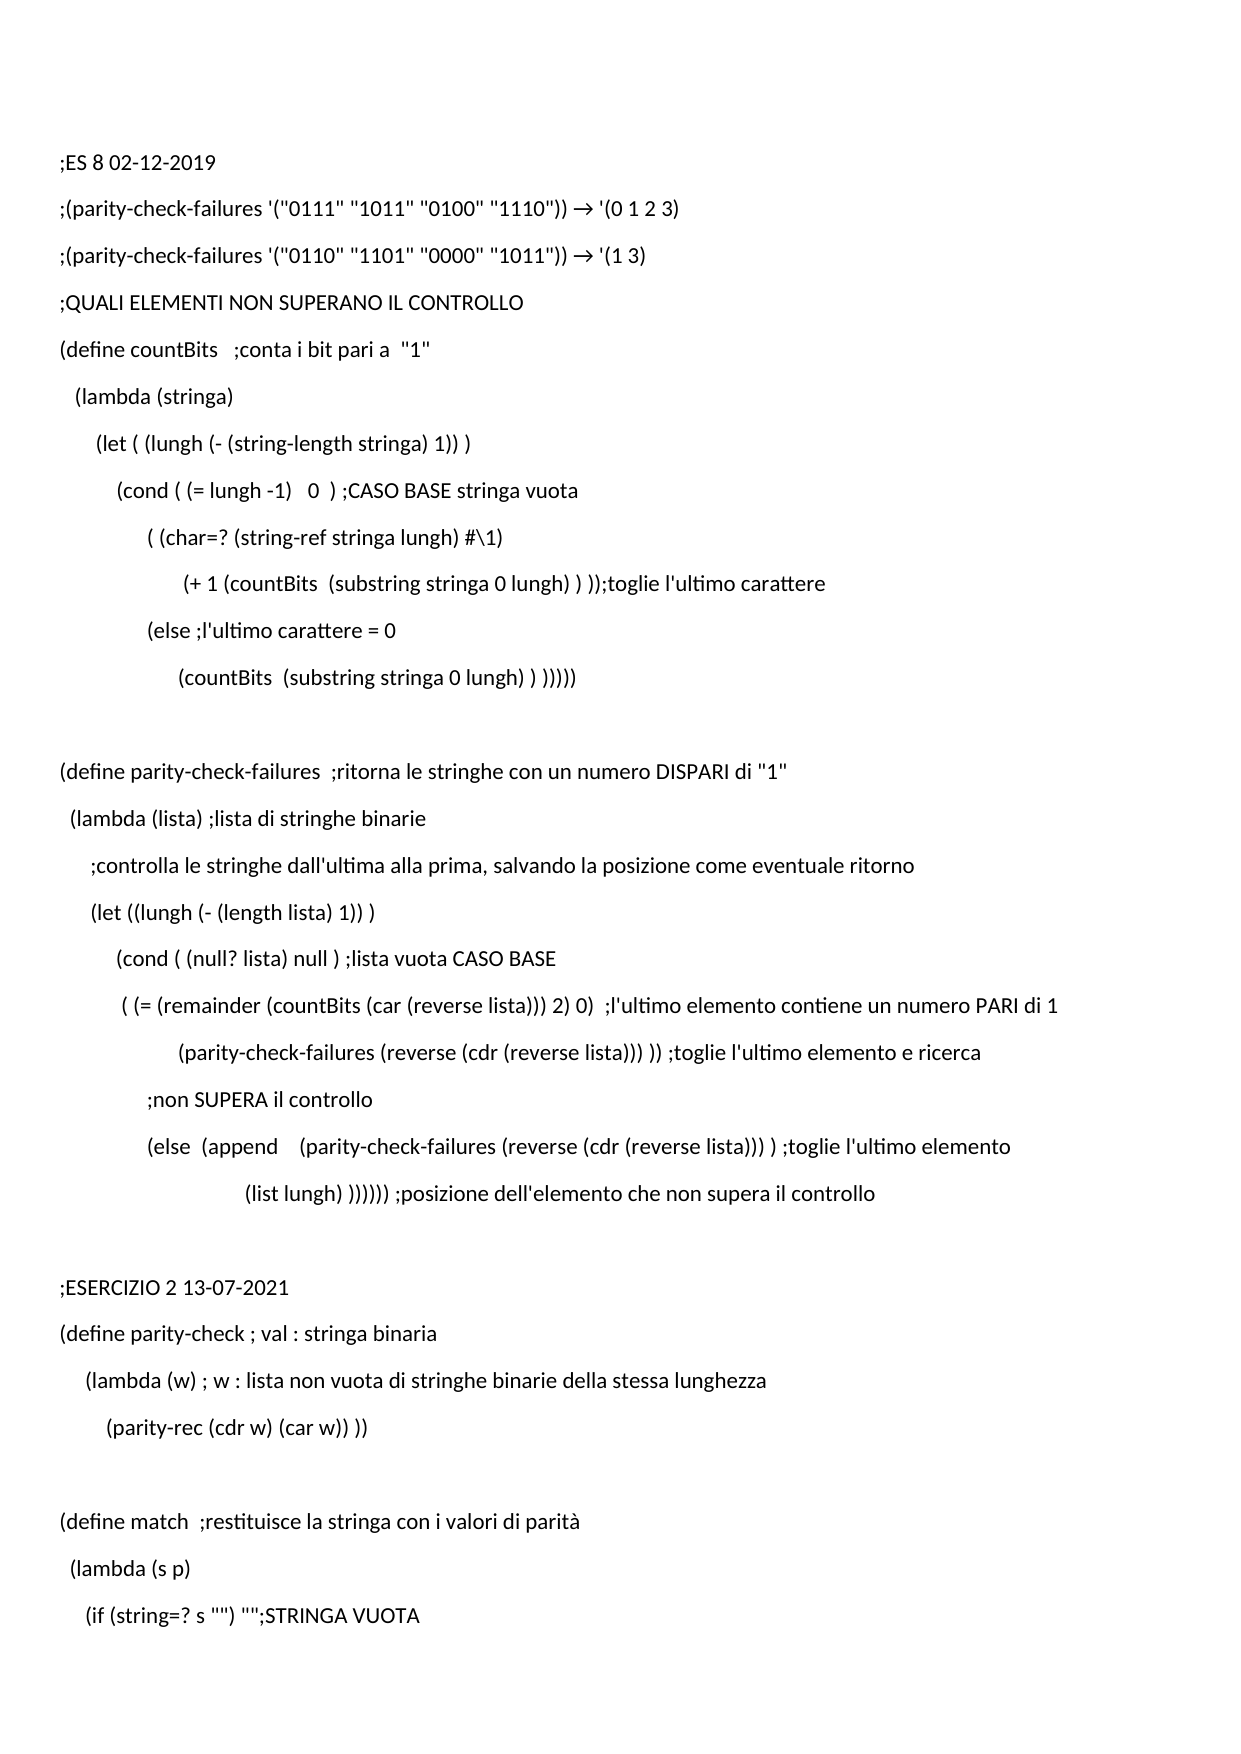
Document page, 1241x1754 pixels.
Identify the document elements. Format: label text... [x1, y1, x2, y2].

text (parity-rec (cdr w) (car w)) )) [59, 1413, 1063, 1441]
text (lambda (s p) [59, 1554, 1063, 1582]
text ;controlla le stringhe dall'ultima alla prima, salvando la posizione come eventuale ritorno [59, 851, 1063, 879]
text ;ES 8 02-12-2019 [59, 148, 1063, 176]
text (+ 1 (countBits (substring stringa 0 lungh) ) ));toglie l'ultimo carattere [59, 569, 1063, 598]
text (lambda (stringa) [59, 382, 1063, 410]
text (else (append (parity-check-failures (reverse (cdr (reverse lista))) ) ;toglie l'ultimo elemento [59, 1132, 1063, 1160]
text (list lungh) )))))) ;posizione dell'elemento che non supera il controllo [59, 1179, 1063, 1207]
text ;(parity-check-failures '("0111" "1011" "0100" "1110")) → '(0 1 2 3) [59, 194, 1063, 223]
text ;non SUPERA il controllo [59, 1085, 1063, 1113]
text (let ( (lungh (- (string-length stringa) 1)) ) [59, 429, 1063, 457]
text ;QUALI ELEMENTI NON SUPERANO IL CONTROLLO [59, 288, 1063, 316]
text (cond ( (null? lista) null ) ;lista vuota CASO BASE [59, 944, 1063, 973]
text (let ((lungh (- (length lista) 1)) ) [59, 898, 1063, 926]
text ;ESERCIZIO 2 13-07-2021 [59, 1273, 1063, 1301]
text (lambda (w) ; w : lista non vuota di stringhe binarie della stessa lunghezza [59, 1366, 1063, 1394]
text (define parity-check-failures ;ritorna le stringhe con un numero DISPARI di "1" [59, 757, 1063, 785]
text ( (char=? (string-ref stringa lungh) #\1) [59, 523, 1063, 551]
text (lambda (lista) ;lista di stringhe binarie [59, 804, 1063, 832]
text ;(parity-check-failures '("0110" "1101" "0000" "1011")) → '(1 3) [59, 241, 1063, 269]
text (if (string=? s "") "";STRINGA VUOTA [59, 1601, 1063, 1629]
text (define countBits ;conta i bit pari a "1" [59, 335, 1063, 363]
text (cond ( (= lungh -1) 0 ) ;CASO BASE stringa vuota [59, 476, 1063, 504]
text (parity-check-failures (reverse (cdr (reverse lista))) )) ;toglie l'ultimo elemento e ricerca [59, 1038, 1063, 1066]
text (else ;l'ultimo carattere = 0 [59, 616, 1063, 644]
text (define parity-check ; val : stringa binaria [59, 1319, 1063, 1348]
text (define match ;restituisce la stringa con i valori di parità [59, 1507, 1063, 1535]
text (countBits (substring stringa 0 lungh) ) ))))) [59, 663, 1063, 691]
text ( (= (remainder (countBits (car (reverse lista))) 2) 0) ;l'ultimo elemento contiene un numero PARI di 1 [59, 991, 1063, 1019]
